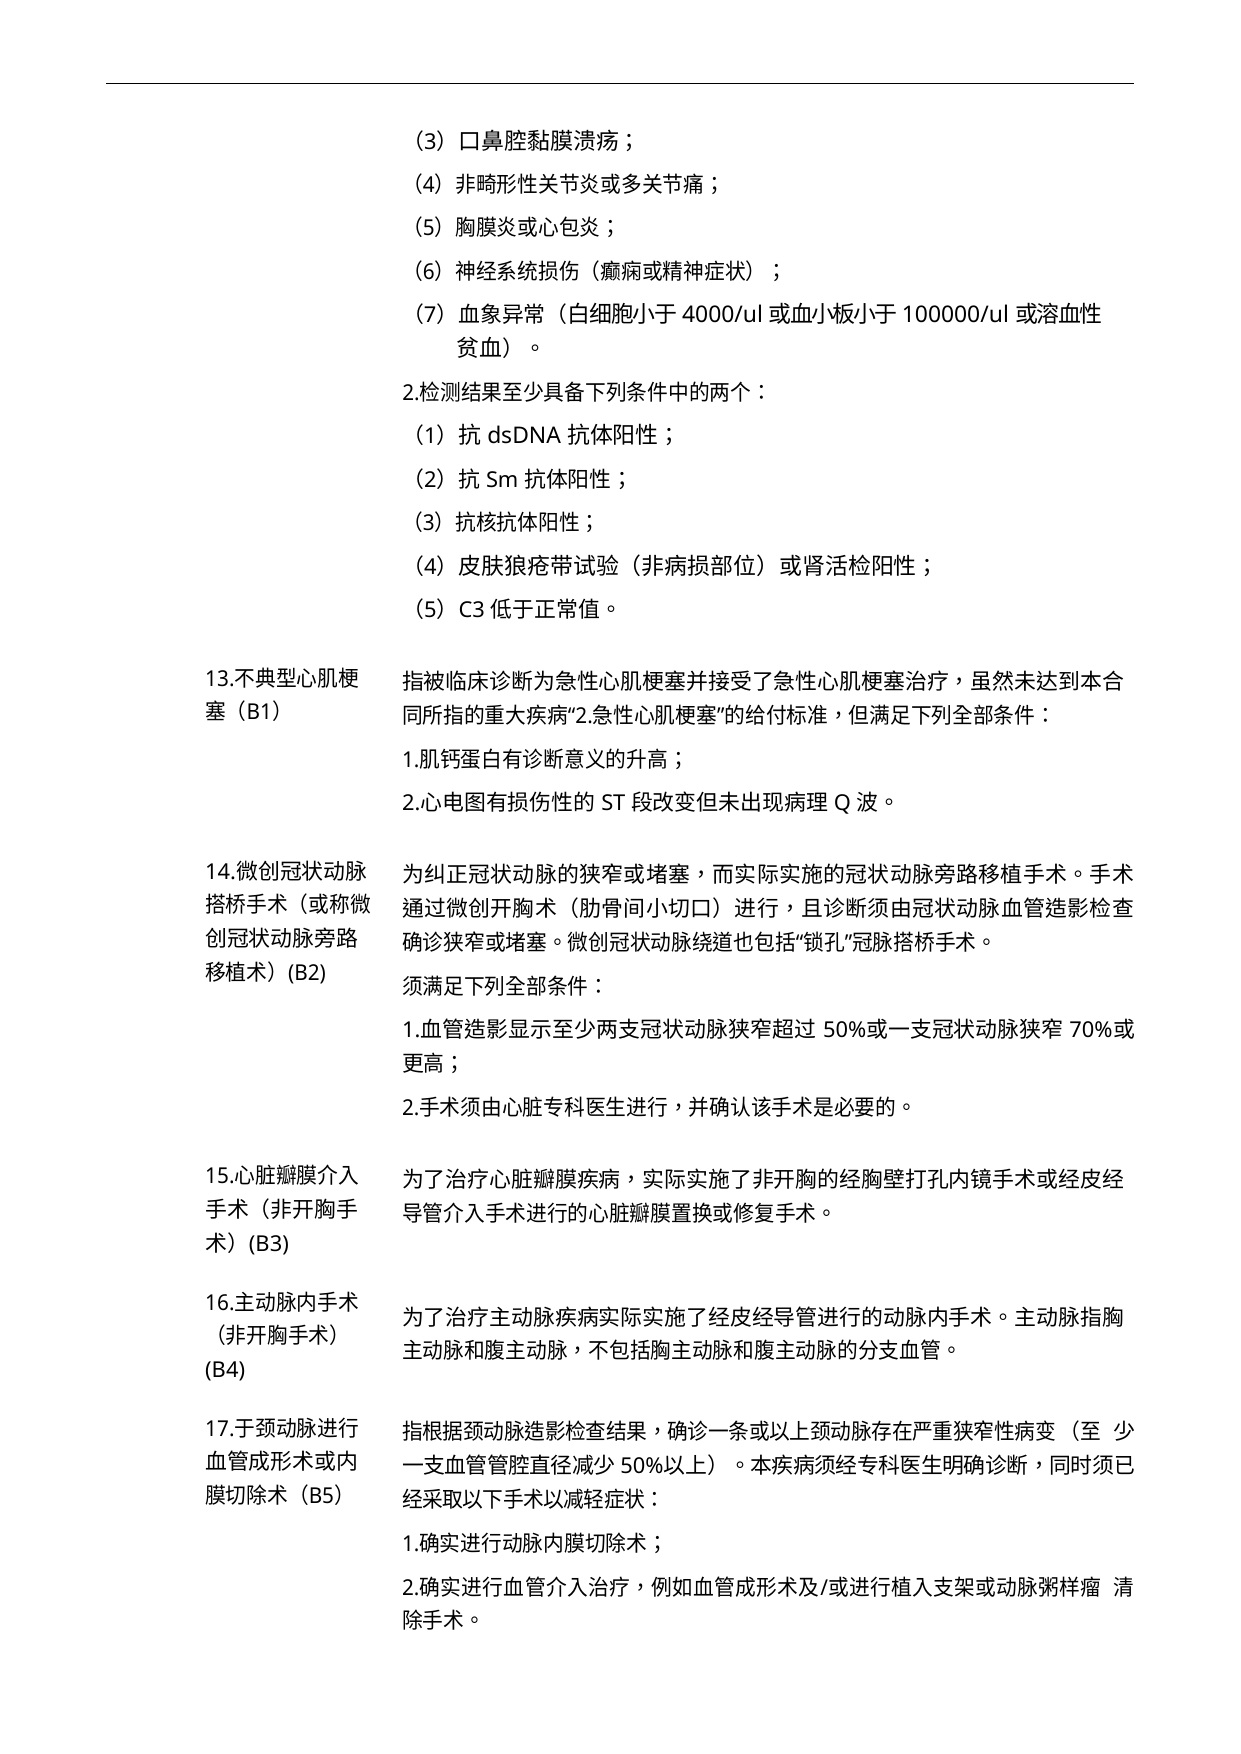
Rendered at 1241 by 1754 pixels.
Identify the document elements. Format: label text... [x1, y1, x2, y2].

text （1）抗 dsDNA 抗体阳性； [402, 419, 1146, 451]
text （非开胸手术） (B4) [205, 1320, 369, 1384]
text 16.主动脉内手术 [205, 1287, 369, 1316]
text 指根据颈动脉造影检查结果，确诊一条或以上颈动脉存在严重狭窄性病变（至 少一支血管管腔直径减少 50%以上）。本疾病须经专科医生明确诊断，同时须已经采取以下手术以减轻症状： [402, 1416, 1135, 1513]
text （3）口鼻腔黏膜溃疡； [402, 124, 1146, 156]
text 14.微创冠状动脉搭桥手术（或称微创冠状动脉旁路 移植术）(B2) [205, 856, 379, 986]
text 须满足下列全部条件： [402, 971, 1146, 1001]
text 为了治疗心脏瓣膜疾病，实际实施了非开胸的经胸壁打孔内镜手术或经皮经导管介入手术进行的心脏瓣膜置换或修复手术。 [402, 1164, 1135, 1227]
text （4）非畸形性关节炎或多关节痛； [402, 169, 1146, 198]
text 指被临床诊断为急性心肌梗塞并接受了急性心肌梗塞治疗，虽然未达到本合同所指的重大疾病“2.急性心肌梗塞”的给付标准，但满足下列全部条件： [402, 666, 1135, 729]
text 1.血管造影显示至少两支冠状动脉狭窄超过 50%或一支冠状动脉狭窄 70%或更高； [402, 1014, 1135, 1078]
text 2.检测结果至少具备下列条件中的两个： [402, 377, 1146, 407]
text 2.心电图有损伤性的 ST 段改变但未出现病理 Q 波。 [402, 787, 1146, 817]
text 2.手术须由心脏专科医生进行，并确认该手术是必要的。 [402, 1092, 1146, 1122]
text 1.确实进行动脉内膜切除术； [402, 1528, 1146, 1558]
text 15.心脏瓣膜介入手术（非开胸手术）(B3) [205, 1160, 369, 1257]
text 13.不典型心肌梗塞（B1） [205, 662, 369, 726]
text （5）胸膜炎或心包炎； [402, 212, 1146, 242]
text 2.确实进行血管介入治疗，例如血管成形术及/或进行植入支架或动脉粥样瘤 清除手术。 [402, 1571, 1135, 1635]
text （7）血象异常（白细胞小于 4000/ul 或血小板小于 100000/ul 或溶血性贫血）。 [402, 298, 1116, 363]
text （2）抗 Sm 抗体阳性； [402, 463, 1146, 493]
text （5）C3 低于正常值。 [402, 594, 1146, 624]
subtitle （4）皮肤狼疮带试验（非病损部位）或肾活检阳性； [402, 550, 1146, 581]
text （6）神经系统损伤（癫痫或精神症状）； [402, 256, 1146, 285]
text 为了治疗主动脉疾病实际实施了经皮经导管进行的动脉内手术。主动脉指胸主动脉和腹主动脉，不包括胸主动脉和腹主动脉的分支血管。 [402, 1302, 1135, 1365]
text 为纠正冠状动脉的狭窄或堵塞，而实际实施的冠状动脉旁路移植手术。手术通过微创开胸术（肋骨间小切口）进行，且诊断须由冠状动脉血管造影检查确诊狭窄或堵塞。微创冠状动脉绕道也包括“锁孔”冠脉搭桥手术。 [402, 859, 1135, 956]
text （3）抗核抗体阳性； [402, 507, 1146, 537]
text 1.肌钙蛋白有诊断意义的升高； [402, 744, 1146, 774]
text 17.于颈动脉进行血管成形术或内膜切除术（B5） [205, 1413, 369, 1510]
